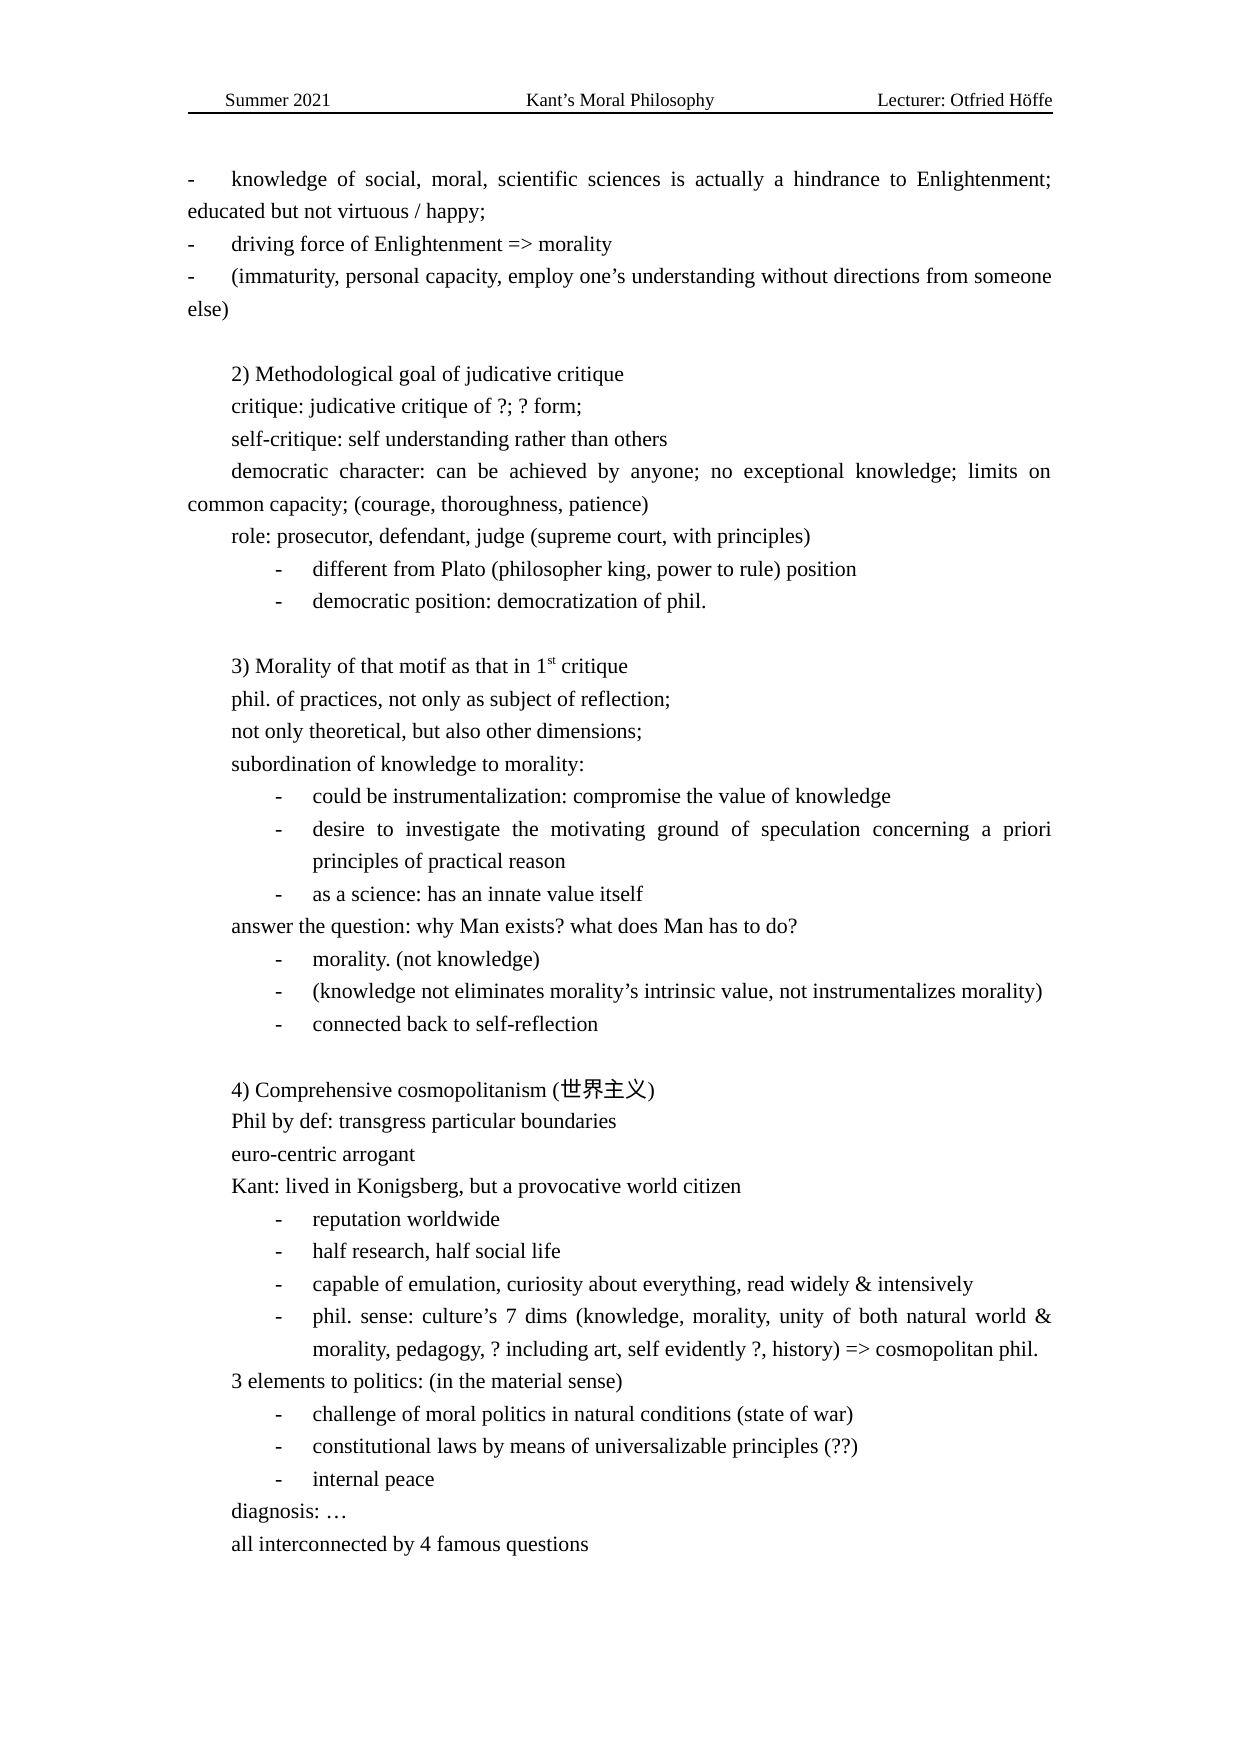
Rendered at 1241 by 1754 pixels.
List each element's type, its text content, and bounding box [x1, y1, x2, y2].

text 2) Methodological goal of judicative critique [187, 357, 1053, 389]
list connected back to self-reflection [275, 1007, 1053, 1039]
list constitutional laws by means of universalizable principles (??) [275, 1429, 1053, 1462]
list half research, half social life [275, 1234, 1053, 1267]
list capable of emulation, curiosity about everything, read widely & intensively [275, 1267, 1053, 1299]
list democratic position: democratization of phil. [275, 584, 1053, 617]
text subordination of knowledge to morality: [231, 747, 1053, 779]
list (knowledge not eliminates morality’s intrinsic value, not instrumentalizes morality) [275, 974, 1053, 1007]
list reputation worldwide [275, 1202, 1053, 1234]
list (immaturity, personal capacity, employ one’s understanding without directions from someone else) [187, 259, 1053, 324]
text critique: judicative critique of ?; ? form; [187, 389, 1053, 422]
text diagnosis: … [187, 1494, 1053, 1527]
text Phil by def: transgress particular boundaries [187, 1104, 1053, 1137]
list internal peace [275, 1462, 1053, 1494]
text democratic character: can be achieved by anyone; no exceptional knowledge; limits on common capacity; (courage, thoroughness, patience) [187, 454, 1053, 519]
list phil. sense: culture’s 7 dims (knowledge, morality, unity of both natural world & morality, pedagogy, ? including art, self evidently ?, history) => cosmopolitan phil. [275, 1299, 1053, 1364]
list challenge of moral politics in natural conditions (state of war) [275, 1397, 1053, 1429]
text role: prosecutor, defendant, judge (supreme court, with principles) [187, 519, 1053, 552]
list as a science: has an innate value itself [275, 877, 1053, 909]
text phil. of practices, not only as subject of reflection; [187, 682, 1053, 714]
text answer the question: why Man exists? what does Man has to do? [187, 909, 1053, 942]
text self-critique: self understanding rather than others [187, 422, 1053, 454]
list knowledge of social, moral, scientific sciences is actually a hindrance to Enlightenment; educated but not virtuous / happy; [187, 162, 1053, 227]
text Kant: lived in Konigsberg, but a provocative world citizen [187, 1169, 1053, 1202]
list morality. (not knowledge) [275, 942, 1053, 974]
text 3) Morality of that motif as that in 1st critique [187, 649, 1053, 682]
list driving force of Enlightenment => morality [187, 227, 1053, 259]
list could be instrumentalization: compromise the value of knowledge [275, 779, 1053, 812]
list desire to investigate the motivating ground of speculation concerning a priori principles of practical reason [275, 812, 1053, 877]
text 4) Comprehensive cosmopolitanism (世界主义) [187, 1072, 1053, 1104]
text all interconnected by 4 famous questions [187, 1527, 1053, 1559]
text 3 elements to politics: (in the material sense) [187, 1364, 1053, 1397]
list different from Plato (philosopher king, power to rule) position [275, 552, 1053, 584]
text euro-centric arrogant [187, 1137, 1053, 1169]
text not only theoretical, but also other dimensions; [187, 714, 1053, 747]
